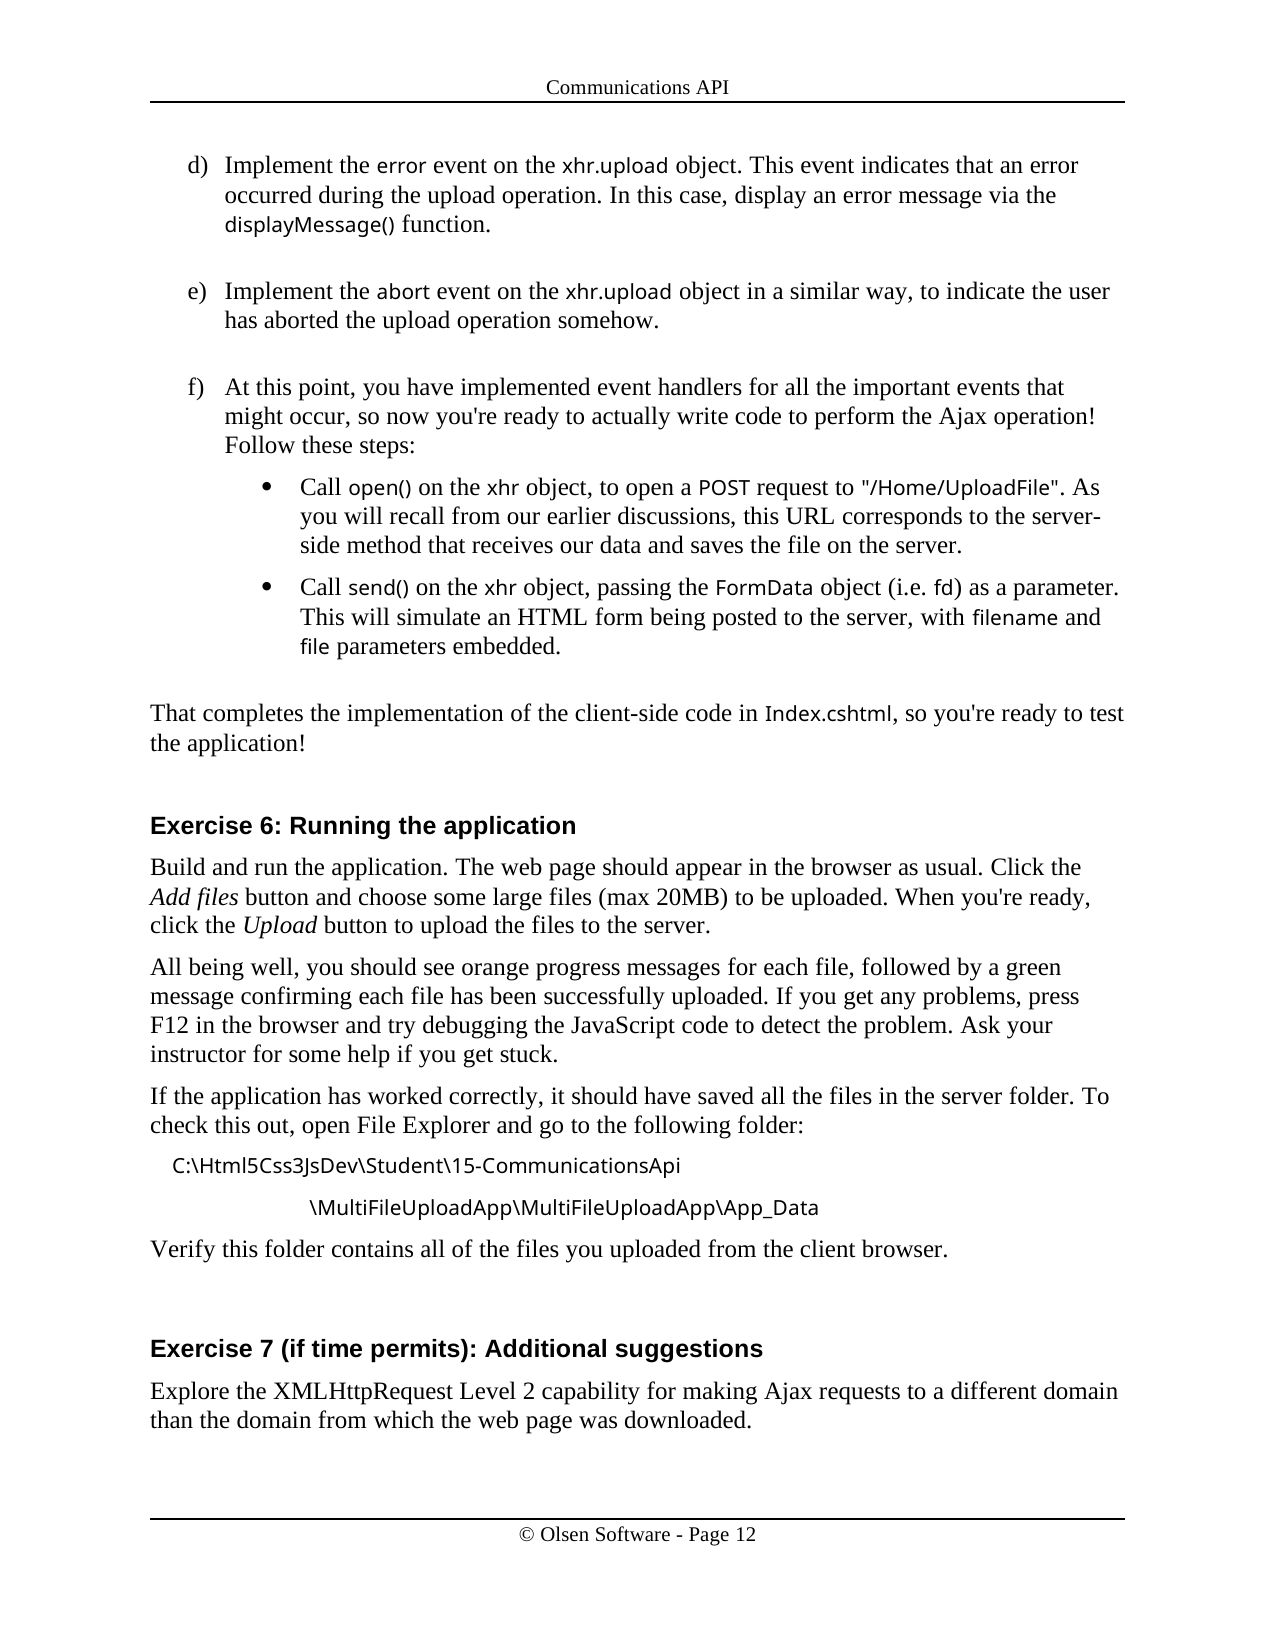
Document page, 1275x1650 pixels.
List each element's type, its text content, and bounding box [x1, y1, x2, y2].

list Implement the abort event on the xhr.upload object in a similar way, to indicate the user has aborted the upload operation somehow. [187, 276, 1125, 334]
list Call send() on the xhr object, passing the FormData object (i.e. fd) as a parameter. This will simulate an HTML form being posted to the server, with filename and file parameters embedded. [262, 572, 1125, 661]
list Call open() on the xhr object, to open a POST request to "/Home/UploadFile". As you will recall from our earlier discussions, this URL corresponds to the server-side method that receives our data and saves the file on the server. [262, 472, 1125, 559]
text All being well, you should see orange progress messages for each file, followed by a green message confirming each file has been successfully uploaded. If you get any problems, press F12 in the browser and try debugging the JavaScript code to detect the problem. Ask your instructor for some help if you get stuck. [150, 952, 1125, 1068]
text Exercise 6: Running the application [150, 811, 1125, 840]
text That completes the implementation of the client-side code in Index.cshtml, so you're ready to test the application! [150, 698, 1125, 757]
text Verify this folder contains all of the files you uploaded from the client browser. [150, 1233, 1125, 1262]
list At this point, you have implemented event handlers for all the important events that might occur, so now you're ready to actually write code to perform the Ajax operation! Follow these steps: [187, 372, 1125, 459]
text If the application has worked correctly, it should have saved all the files in the server folder. To check this out, open File Explorer and go to the following folder: [150, 1081, 1125, 1139]
text Explore the XMLHttpRequest Level 2 capability for making Ajax requests to a different domain than the domain from which the web page was downloaded. [150, 1376, 1125, 1434]
text \MultiFileUploadApp\MultiFileUploadApp\App_Data [150, 1192, 1125, 1221]
list Implement the error event on the xhr.upload object. This event indicates that an error occurred during the upload operation. In this case, display an error message via the displayMessage() function. [187, 150, 1125, 238]
text Build and run the application. The web page should appear in the browser as usual. Click the Add files button and choose some large files (max 20MB) to be uploaded. When you're ready, click the Upload button to upload the files to the server. [150, 852, 1125, 939]
text Exercise 7 (if time permits): Additional suggestions [150, 1334, 1125, 1363]
text C:\Html5Css3JsDev\Student\15-CommunicationsApi [150, 1151, 1125, 1180]
